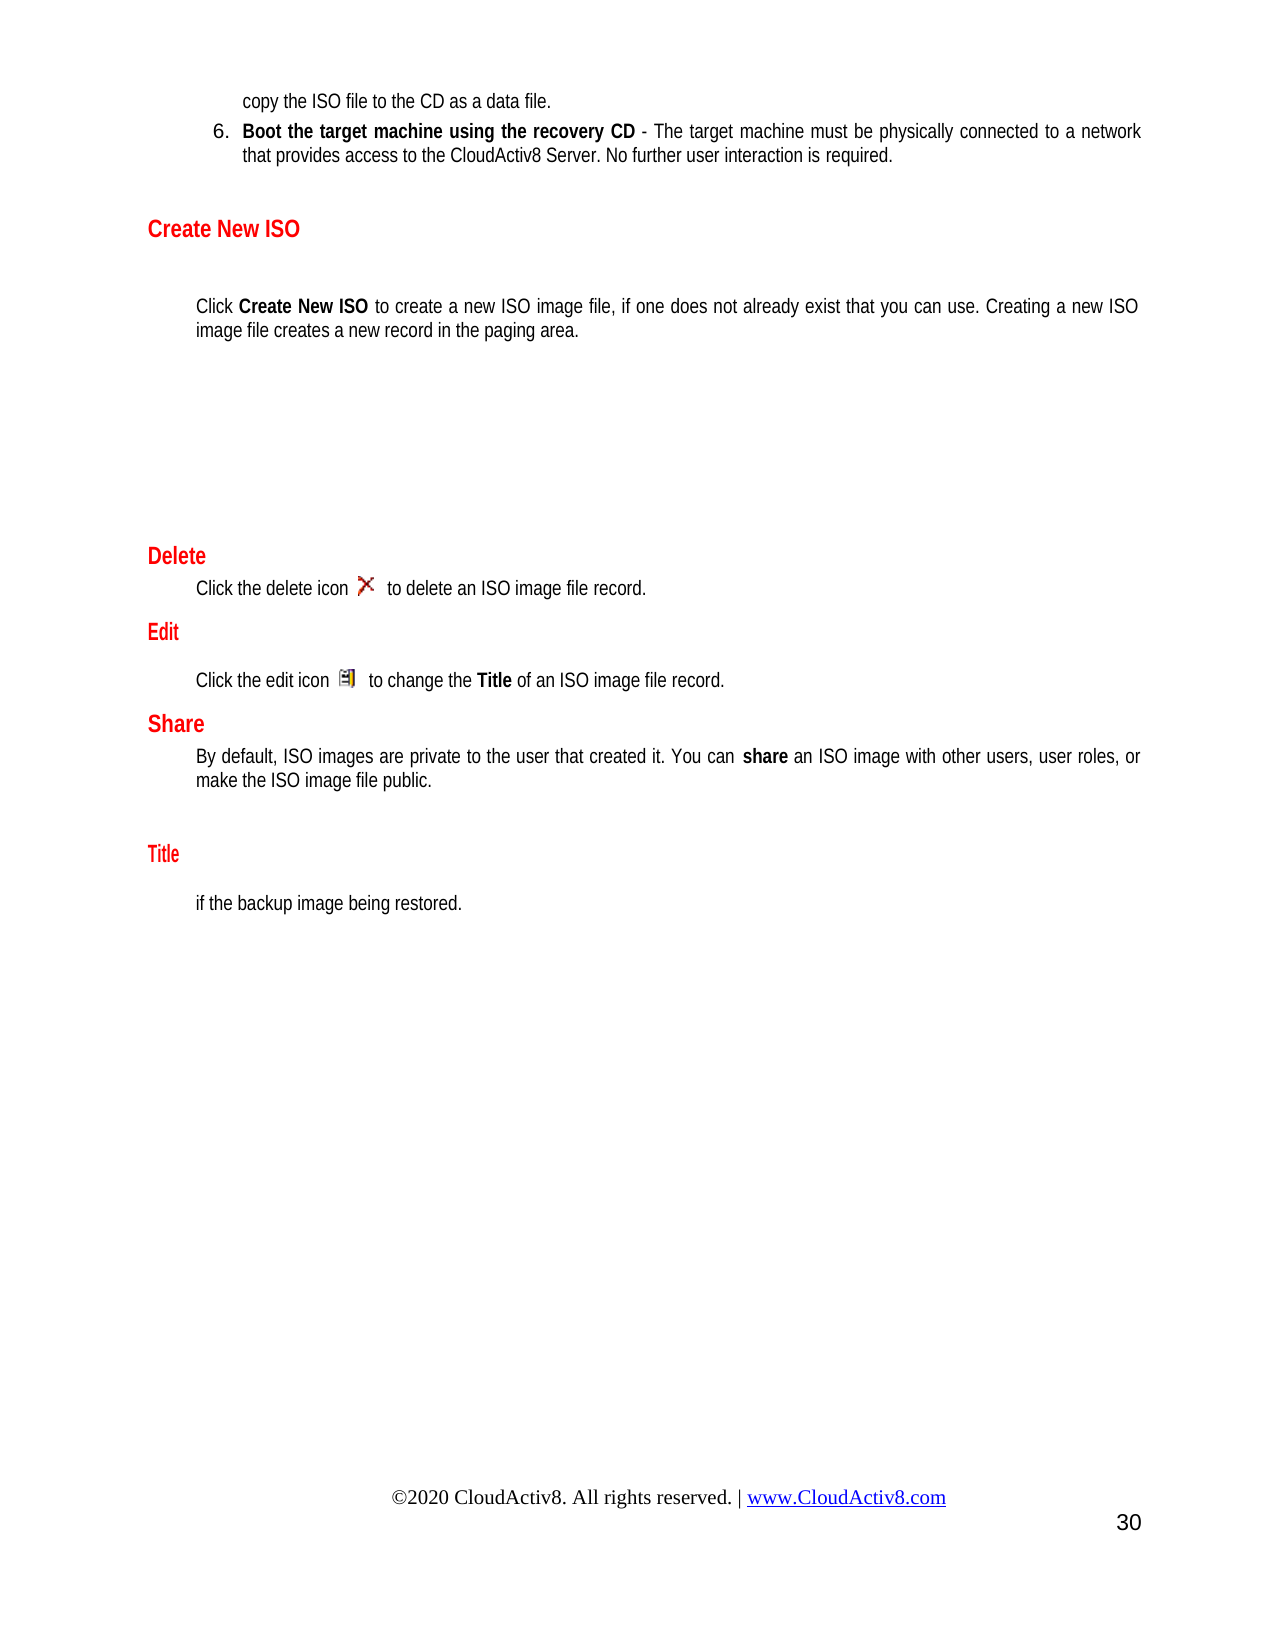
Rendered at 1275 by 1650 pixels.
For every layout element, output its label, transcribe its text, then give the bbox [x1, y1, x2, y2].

text Click the edit icon to change the Title of an ISO image file record. [196, 668, 1142, 692]
text Click the delete icon to delete an ISO image file record. [196, 576, 1142, 600]
text By default, ISO images are private to the user that created it. You can share an ISO image with other users, user roles, or make the ISO image file public. [196, 744, 1142, 792]
subtitle Share [148, 709, 1142, 738]
text Click Create New ISO to create a new ISO image file, if one does not already exist that you can use. Creating a new ISO image file creates a new record in the paging area. [196, 294, 1142, 342]
picture [339, 669, 355, 688]
list Boot the target machine using the recovery CD - The target machine must be physically connected to a network that provides access to the CloudActiv8 Server. No further user interaction is required. [213, 119, 1142, 167]
subtitle Title [148, 839, 191, 868]
subtitle Delete [148, 541, 1142, 570]
text if the backup image being restored. [196, 891, 1142, 915]
subtitle Create New ISO [148, 214, 1142, 243]
subtitle Edit [148, 617, 186, 645]
picture [358, 576, 374, 596]
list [213, 89, 1142, 113]
